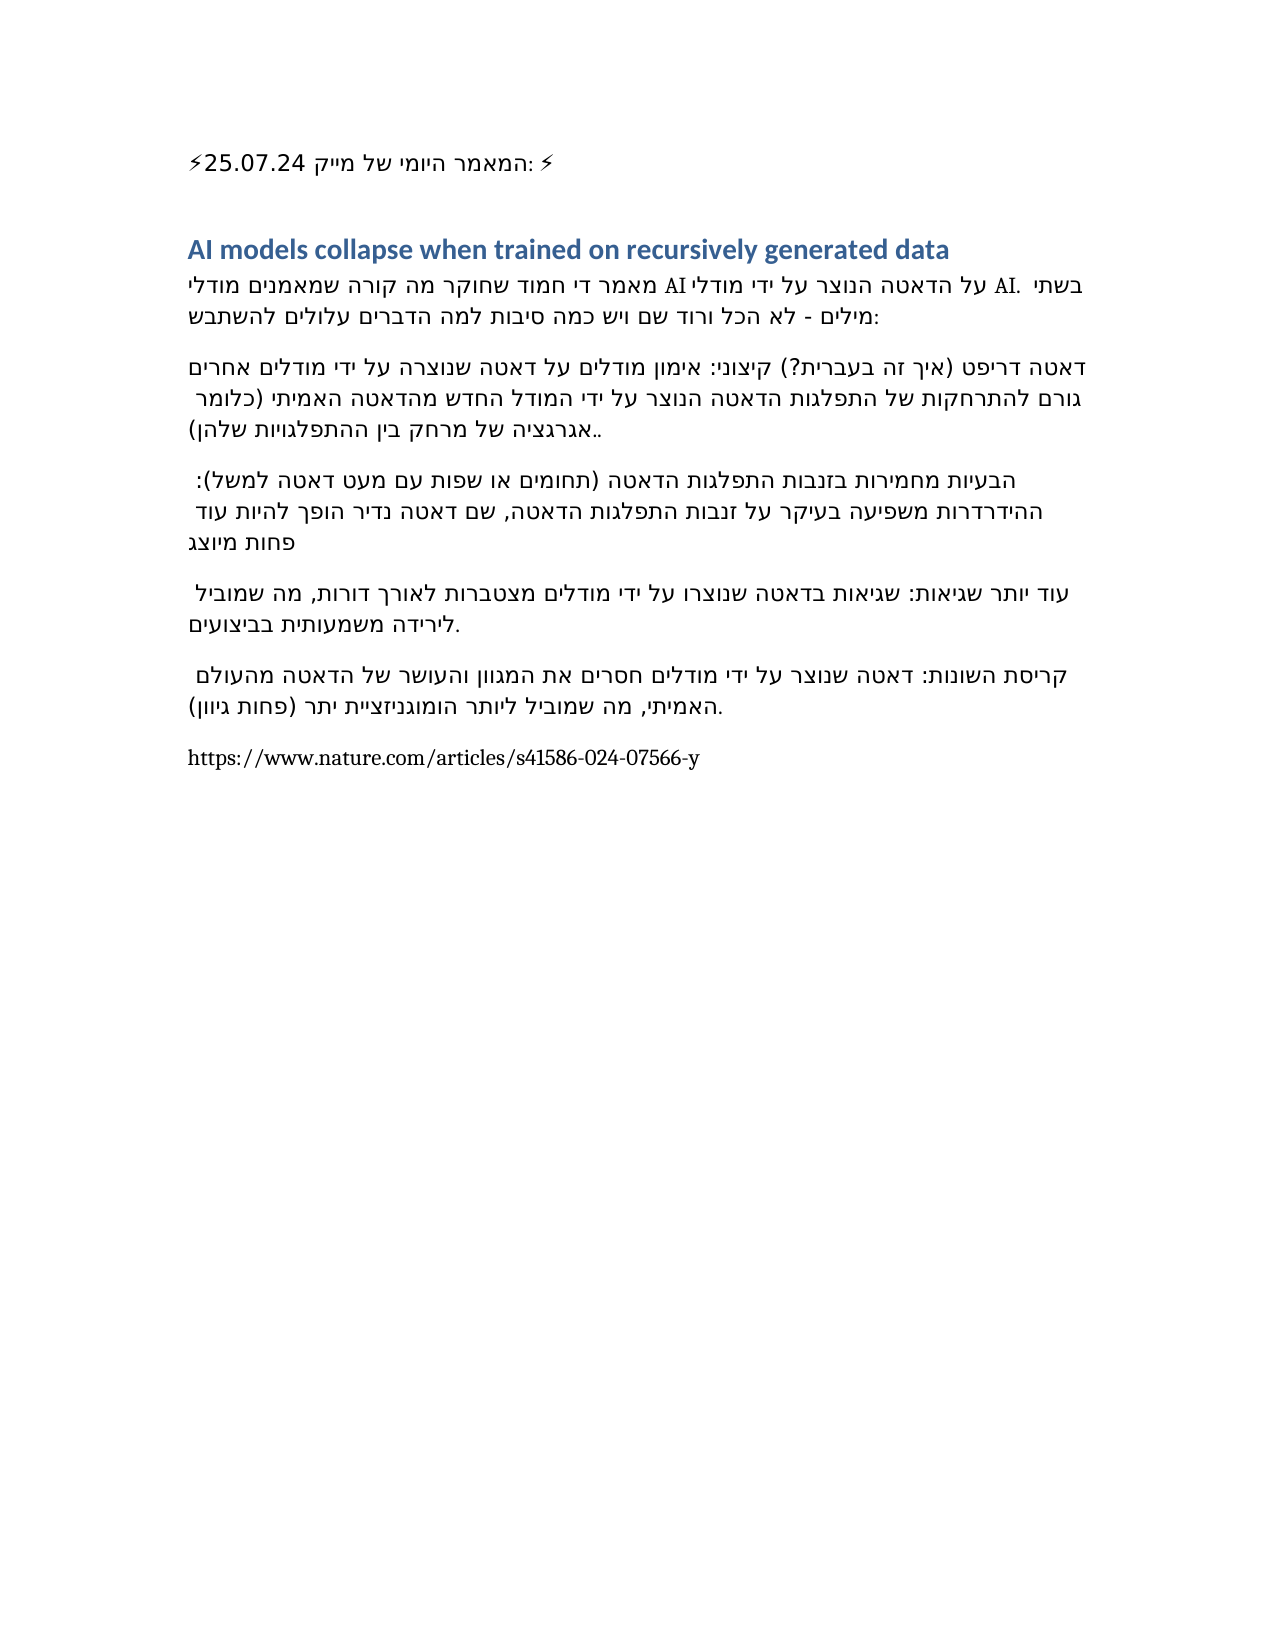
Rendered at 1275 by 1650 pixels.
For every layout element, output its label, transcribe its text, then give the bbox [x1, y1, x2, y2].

subtitle AI models collapse when trained on recursively generated data [187, 231, 1087, 267]
text קריסת השונות: דאטה שנוצר על ידי מודלים חסרים את המגוון והעושר של הדאטה מהעולם האמיתי, מה שמוביל ליותר הומוגניזציית יתר (פחות גיוון). [187, 663, 1087, 720]
text הבעיות מחמירות בזנבות התפלגות הדאטה (תחומים או שפות עם מעט דאטה למשל): ההידרדרות משפיעה בעיקר על זנבות התפלגות הדאטה, שם דאטה נדיר הופך להיות עוד פחות מיוצג [187, 468, 1087, 556]
text https://www.nature.com/articles/s41586-024-07566-y [187, 745, 1087, 771]
text מאמר די חמוד שחוקר מה קורה שמאמנים מודלי AI על הדאטה הנוצר על ידי מודלי AI. בשתי מילים - לא הכל ורוד שם ויש כמה סיבות למה הדברים עלולים להשתבש: [187, 272, 1087, 330]
text דאטה דריפט (איך זה בעברית?) קיצוני: אימון מודלים על דאטה שנוצרה על ידי מודלים אחרים גורם להתרחקות של התפלגות הדאטה הנוצר על ידי המודל החדש מהדאטה האמיתי (כלומר אגרגציה של מרחק בין ההתפלגויות שלהן).. [187, 354, 1087, 443]
text עוד יותר שגיאות: שגיאות בדאטה שנוצרו על ידי מודלים מצטברות לאורך דורות, מה שמוביל לירידה משמעותית בביצועים. [187, 580, 1087, 638]
text ⚡️🚀המאמר היומי של מייק 25.07.24: ⚡️🚀 [187, 150, 1087, 177]
